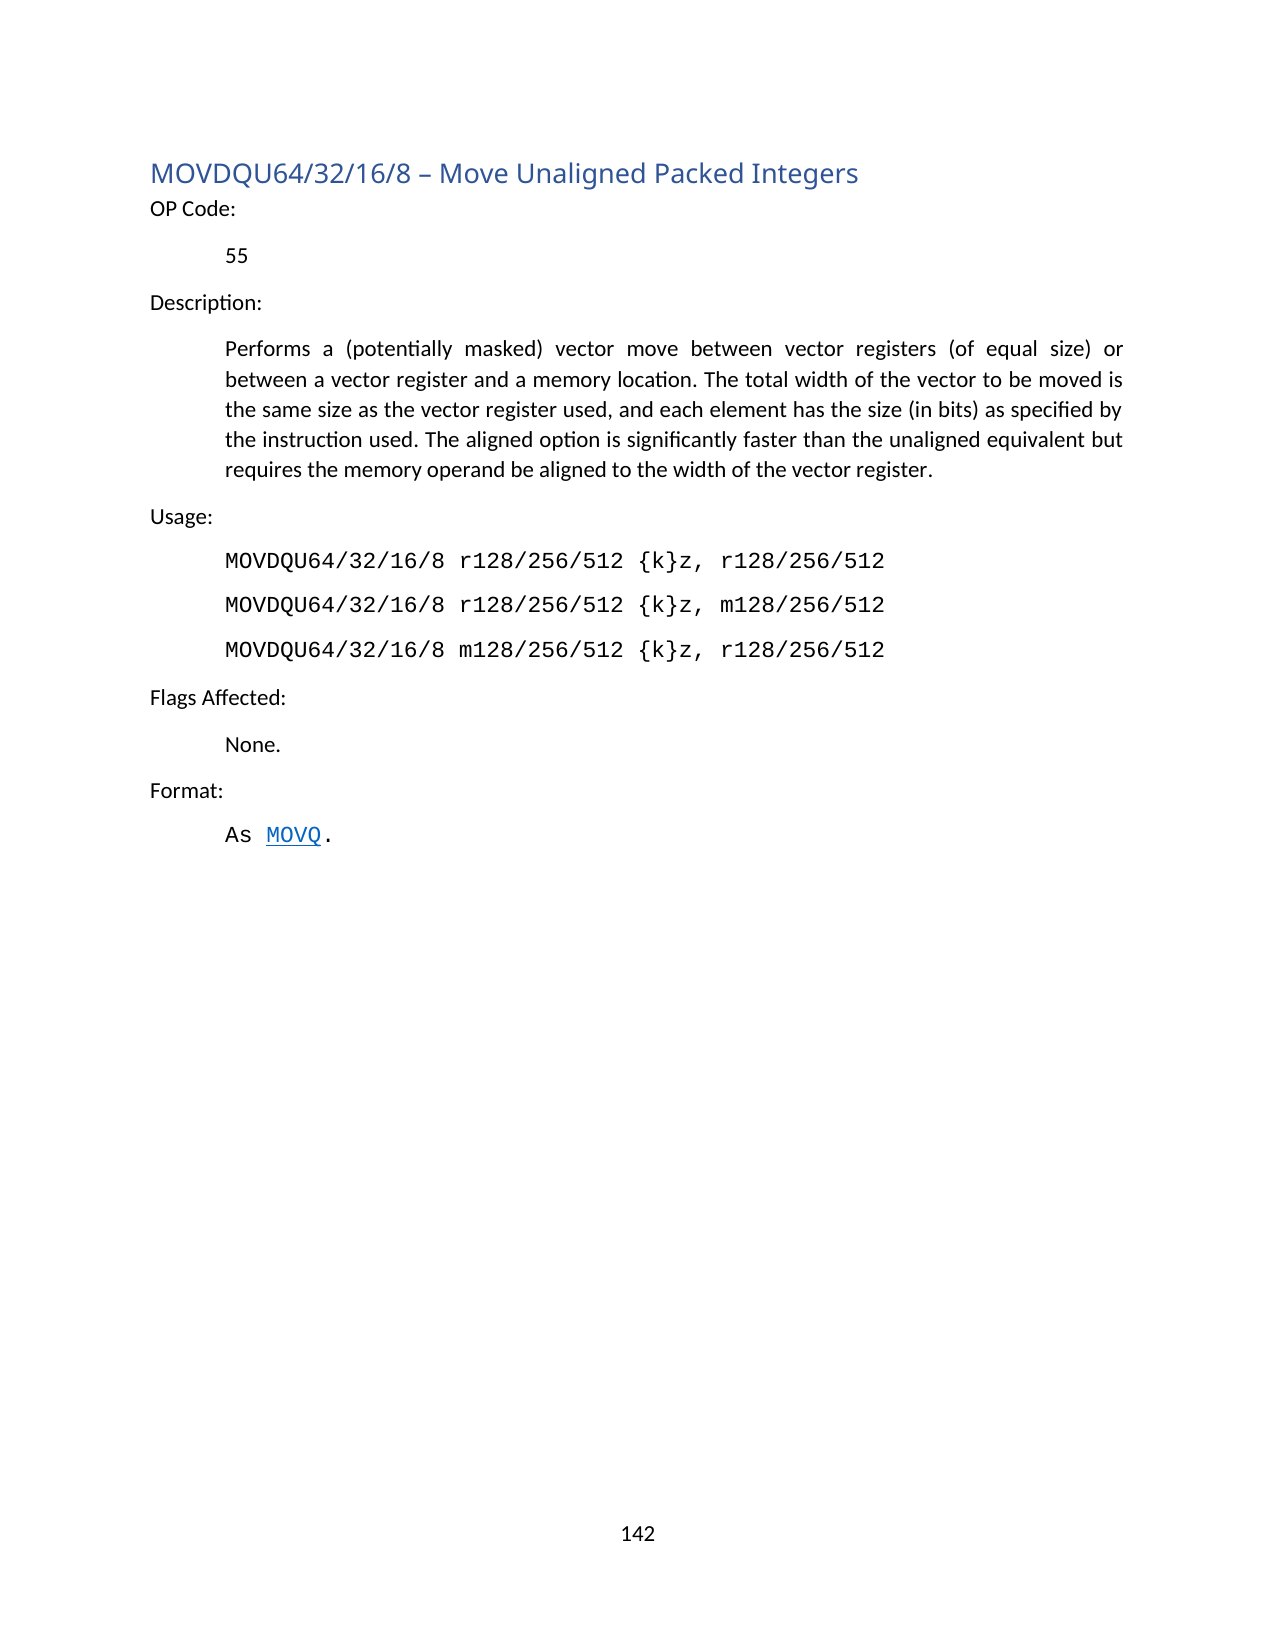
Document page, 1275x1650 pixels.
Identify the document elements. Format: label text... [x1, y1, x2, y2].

text Usage: [150, 502, 1125, 530]
text 55 [225, 241, 1125, 269]
text Description: [150, 288, 1125, 316]
text Performs a (potentially masked) vector move between vector registers (of equal size) or between a vector register and a memory location. The total width of the vector to be moved is the same size as the vector register used, and each element has the size (in bits) as specified by the instruction used. The aligned option is significantly faster than the unaligned equivalent but requires the memory operand be aligned to the width of the vector register. [225, 334, 1125, 483]
text As MOVQ. [150, 823, 1125, 849]
text None. [225, 730, 1125, 758]
text MOVDQU64/32/16/8 m128/256/512 {k}z, r128/256/512 [225, 638, 1125, 664]
subtitle MOVDQU64/32/16/8 – Move Unaligned Packed Integers [150, 154, 1125, 191]
text MOVDQU64/32/16/8 r128/256/512 {k}z, r128/256/512 [225, 549, 1125, 575]
text OP Code: [150, 194, 1125, 222]
text Flags Affected: [150, 683, 1125, 711]
text Format: [150, 777, 1125, 805]
text MOVDQU64/32/16/8 r128/256/512 {k}z, m128/256/512 [225, 594, 1125, 620]
